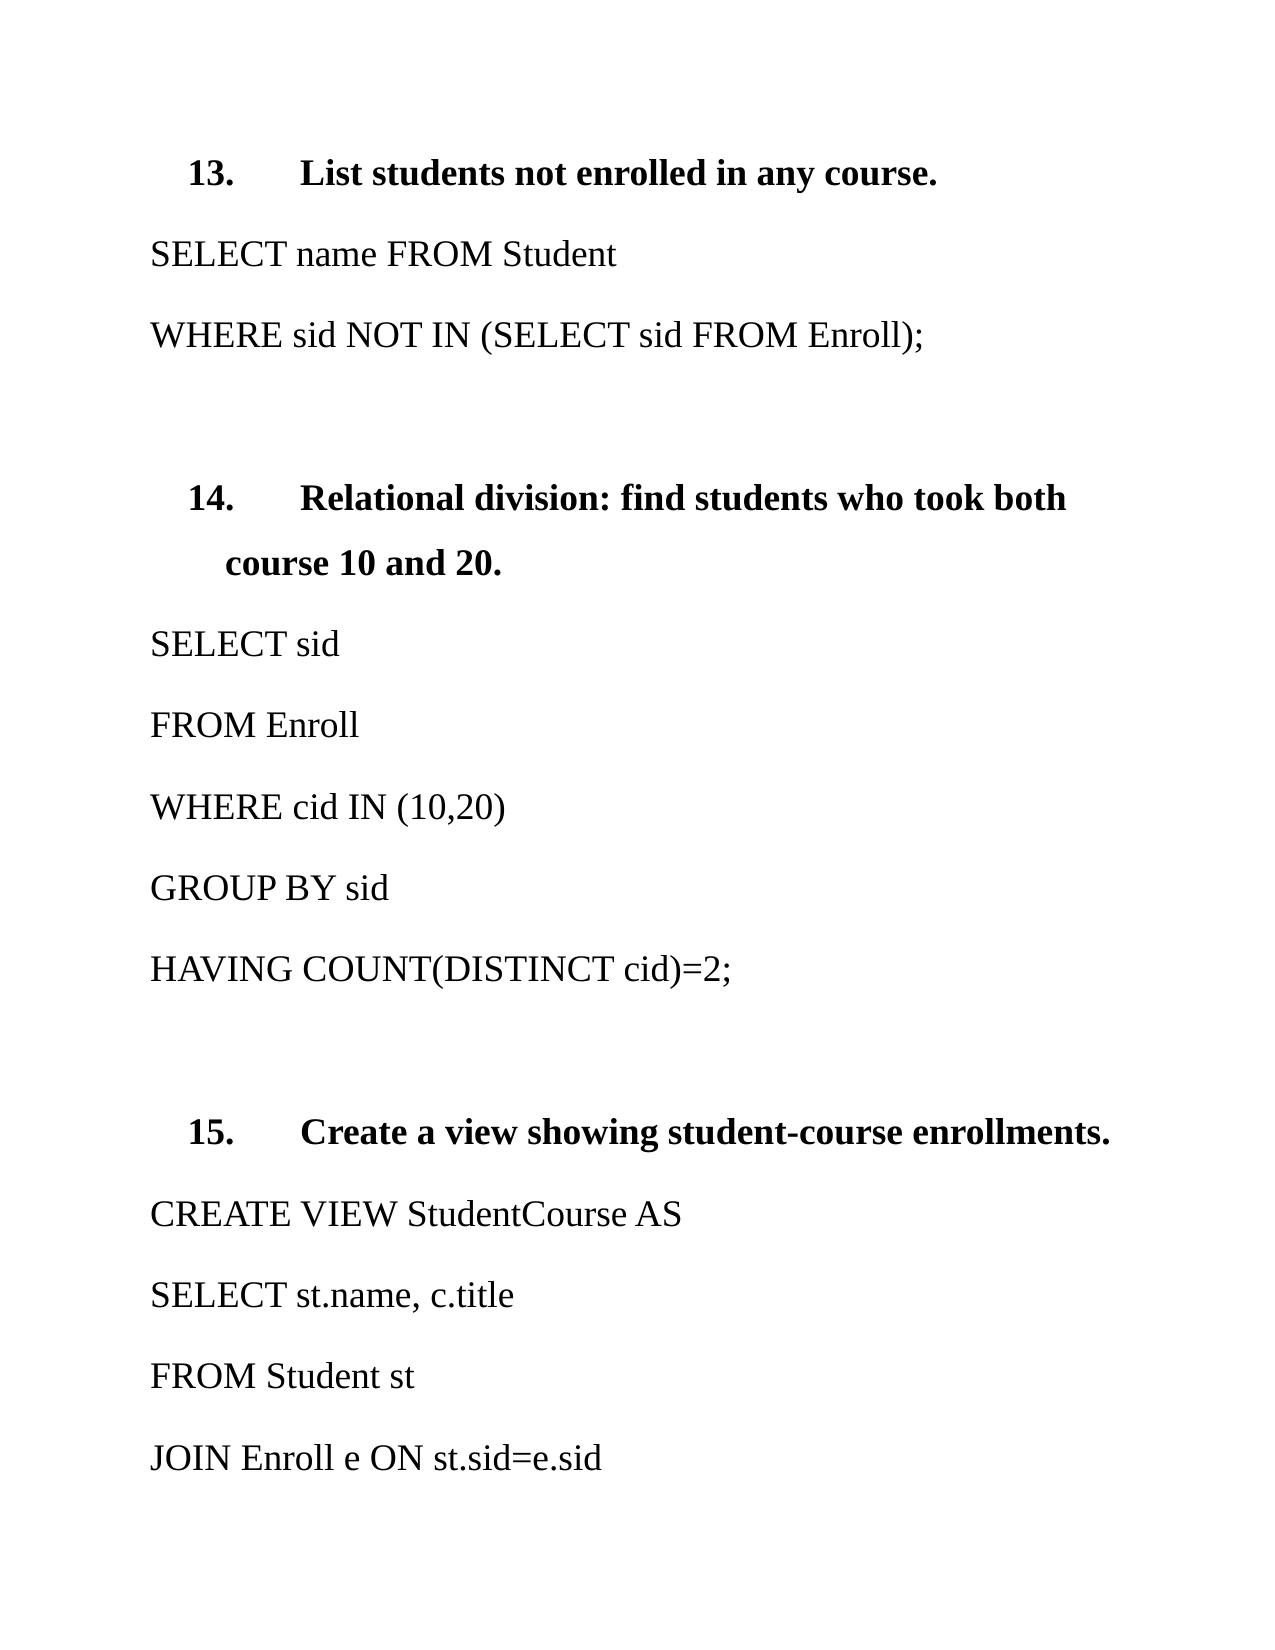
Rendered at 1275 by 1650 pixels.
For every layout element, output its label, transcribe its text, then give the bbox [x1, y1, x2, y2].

text JOIN Enroll e ON st.sid=e.sid [150, 1435, 1125, 1478]
text FROM Enroll [150, 703, 1125, 746]
text GROUP BY sid [150, 866, 1125, 909]
text SELECT name FROM Student [150, 231, 1125, 274]
text WHERE cid IN (10,20) [150, 784, 1125, 827]
text HAVING COUNT(DISTINCT cid)=2; [150, 947, 1125, 990]
text CREATE VIEW StudentCourse AS [150, 1191, 1125, 1234]
text SELECT st.name, c.title [150, 1272, 1125, 1315]
text SELECT sid [150, 621, 1125, 664]
text FROM Student st [150, 1354, 1125, 1397]
text WHERE sid NOT IN (SELECT sid FROM Enroll); [150, 313, 1125, 356]
list Create a view showing student-course enrollments. [187, 1109, 1125, 1153]
list Relational division: find students who took both course 10 and 20. [187, 475, 1125, 583]
list List students not enrolled in any course. [187, 150, 1125, 193]
